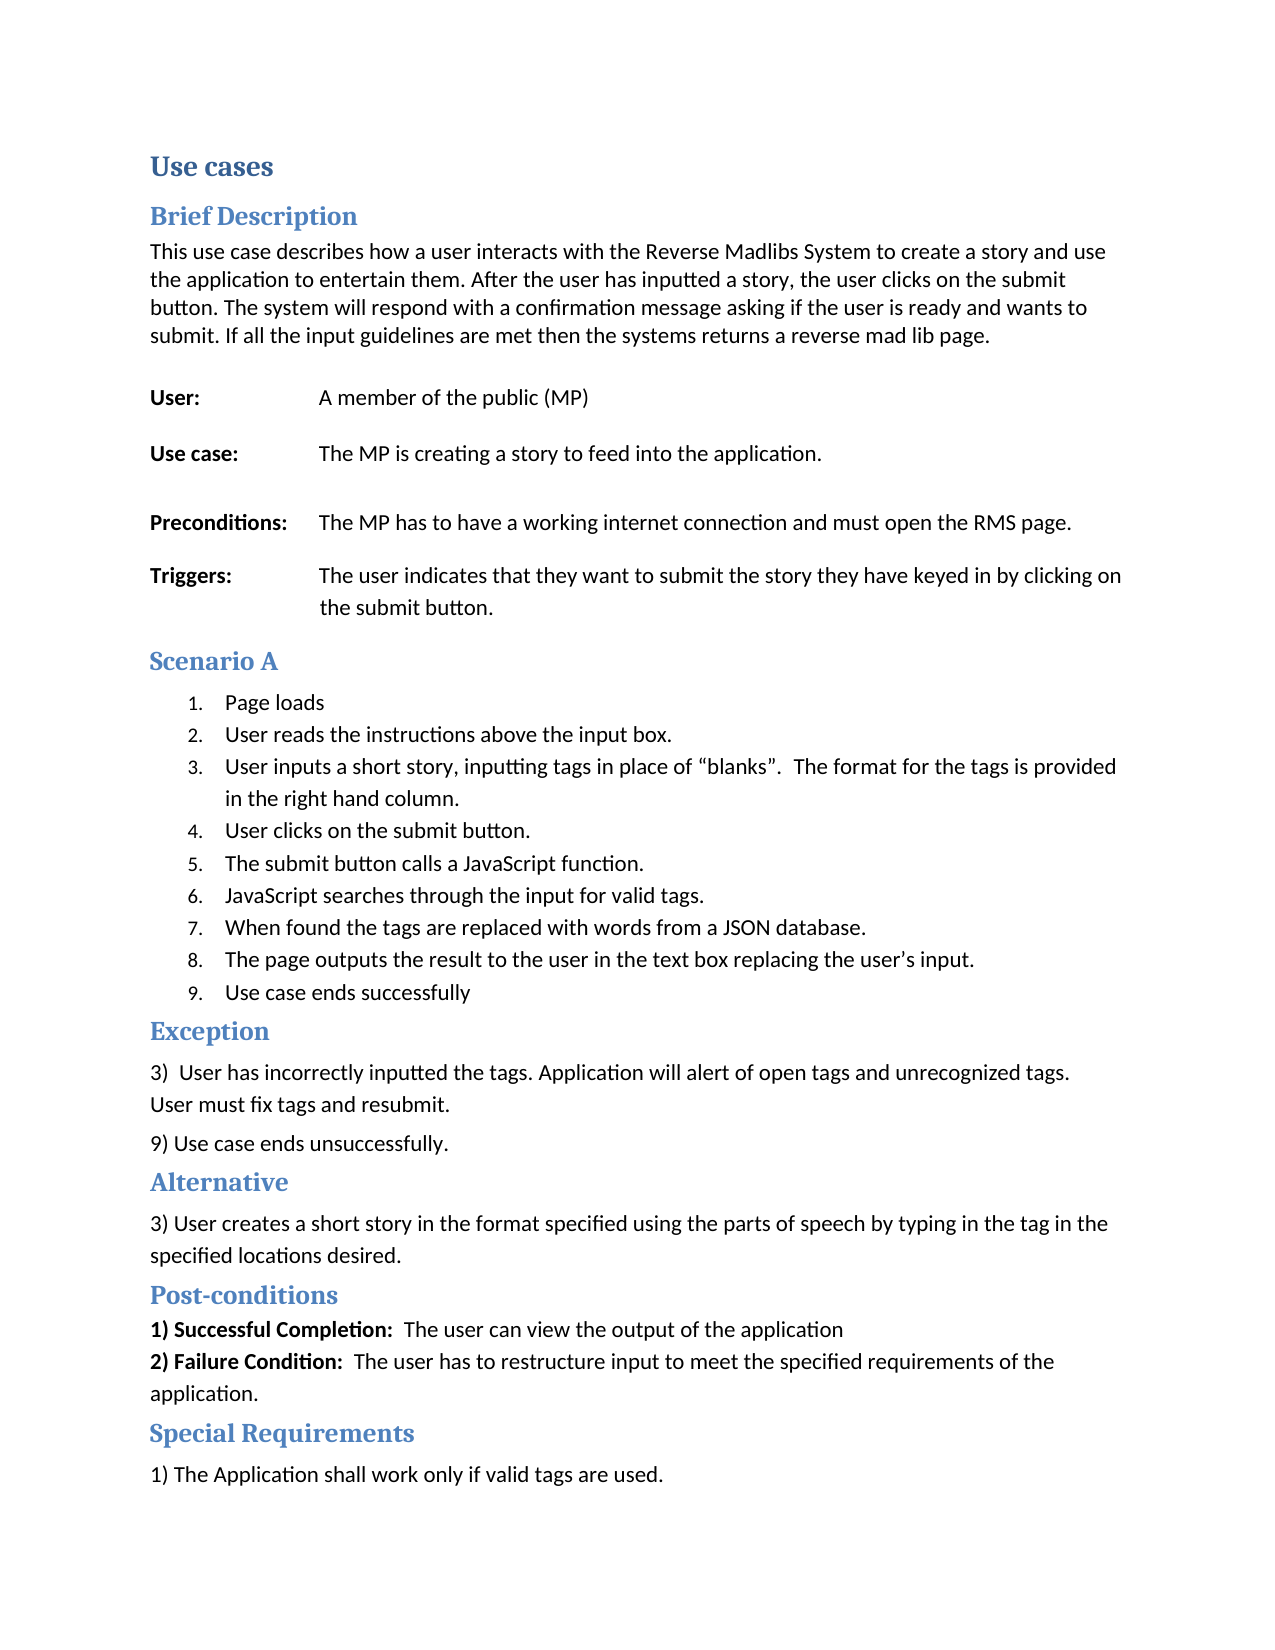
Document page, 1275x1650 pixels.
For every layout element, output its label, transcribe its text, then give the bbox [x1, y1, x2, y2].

list Page loads [187, 688, 1125, 716]
list The page outputs the result to the user in the text box replacing the user’s input. [187, 945, 1125, 973]
text User: A member of the public (MP) Use case: The MP is creating a story to feed into the application. [150, 355, 1125, 467]
subtitle Alternative [150, 1167, 1125, 1198]
subtitle Exception [150, 1016, 1125, 1047]
text 1) The Application shall work only if valid tags are used. [150, 1460, 1125, 1488]
list When found the tags are replaced with words from a JSON database. [187, 913, 1125, 941]
text 3) User creates a short story in the format specified using the parts of speech by typing in the tag in the specified locations desired. [150, 1209, 1125, 1269]
text Post-conditions 1) Successful Completion: The user can view the output of the application 2) Failure Condition: The user has to restructure input to meet the specified requirements of the application. [150, 1280, 1125, 1407]
subtitle Use cases [150, 150, 1125, 183]
text 3) User has incorrectly inputted the tags. Application will alert of open tags and unrecognized tags. User must fix tags and resubmit. [150, 1058, 1125, 1118]
subtitle Special Requirements [150, 1418, 1125, 1449]
subtitle Scenario A [150, 646, 1125, 677]
text 9) Use case ends unsuccessfully. [150, 1129, 1125, 1157]
list User reads the instructions above the input box. [187, 720, 1125, 748]
list The submit button calls a JavaScript function. [187, 849, 1125, 877]
list User inputs a short story, inputting tags in place of “blanks”. The format for the tags is provided in the right hand column. [187, 752, 1125, 812]
list Use case ends successfully [187, 978, 1125, 1006]
subtitle Brief Description [150, 201, 1125, 232]
text This use case describes how a user interacts with the Reverse Madlibs System to create a story and use the application to entertain them. After the user has inputted a story, the user clicks on the submit button. The system will respond with a confirmation message asking if the user is ready and wants to submit. If all the input guidelines are met then the systems returns a reverse mad lib page. [150, 237, 1125, 349]
text Triggers: The user indicates that they want to submit the story they have keyed in by clicking on the submit button. [150, 561, 1125, 621]
text Preconditions: The MP has to have a working internet connection and must open the RMS page. [150, 508, 1125, 536]
list JavaScript searches through the input for valid tags. [187, 881, 1125, 909]
list User clicks on the submit button. [187, 817, 1125, 845]
